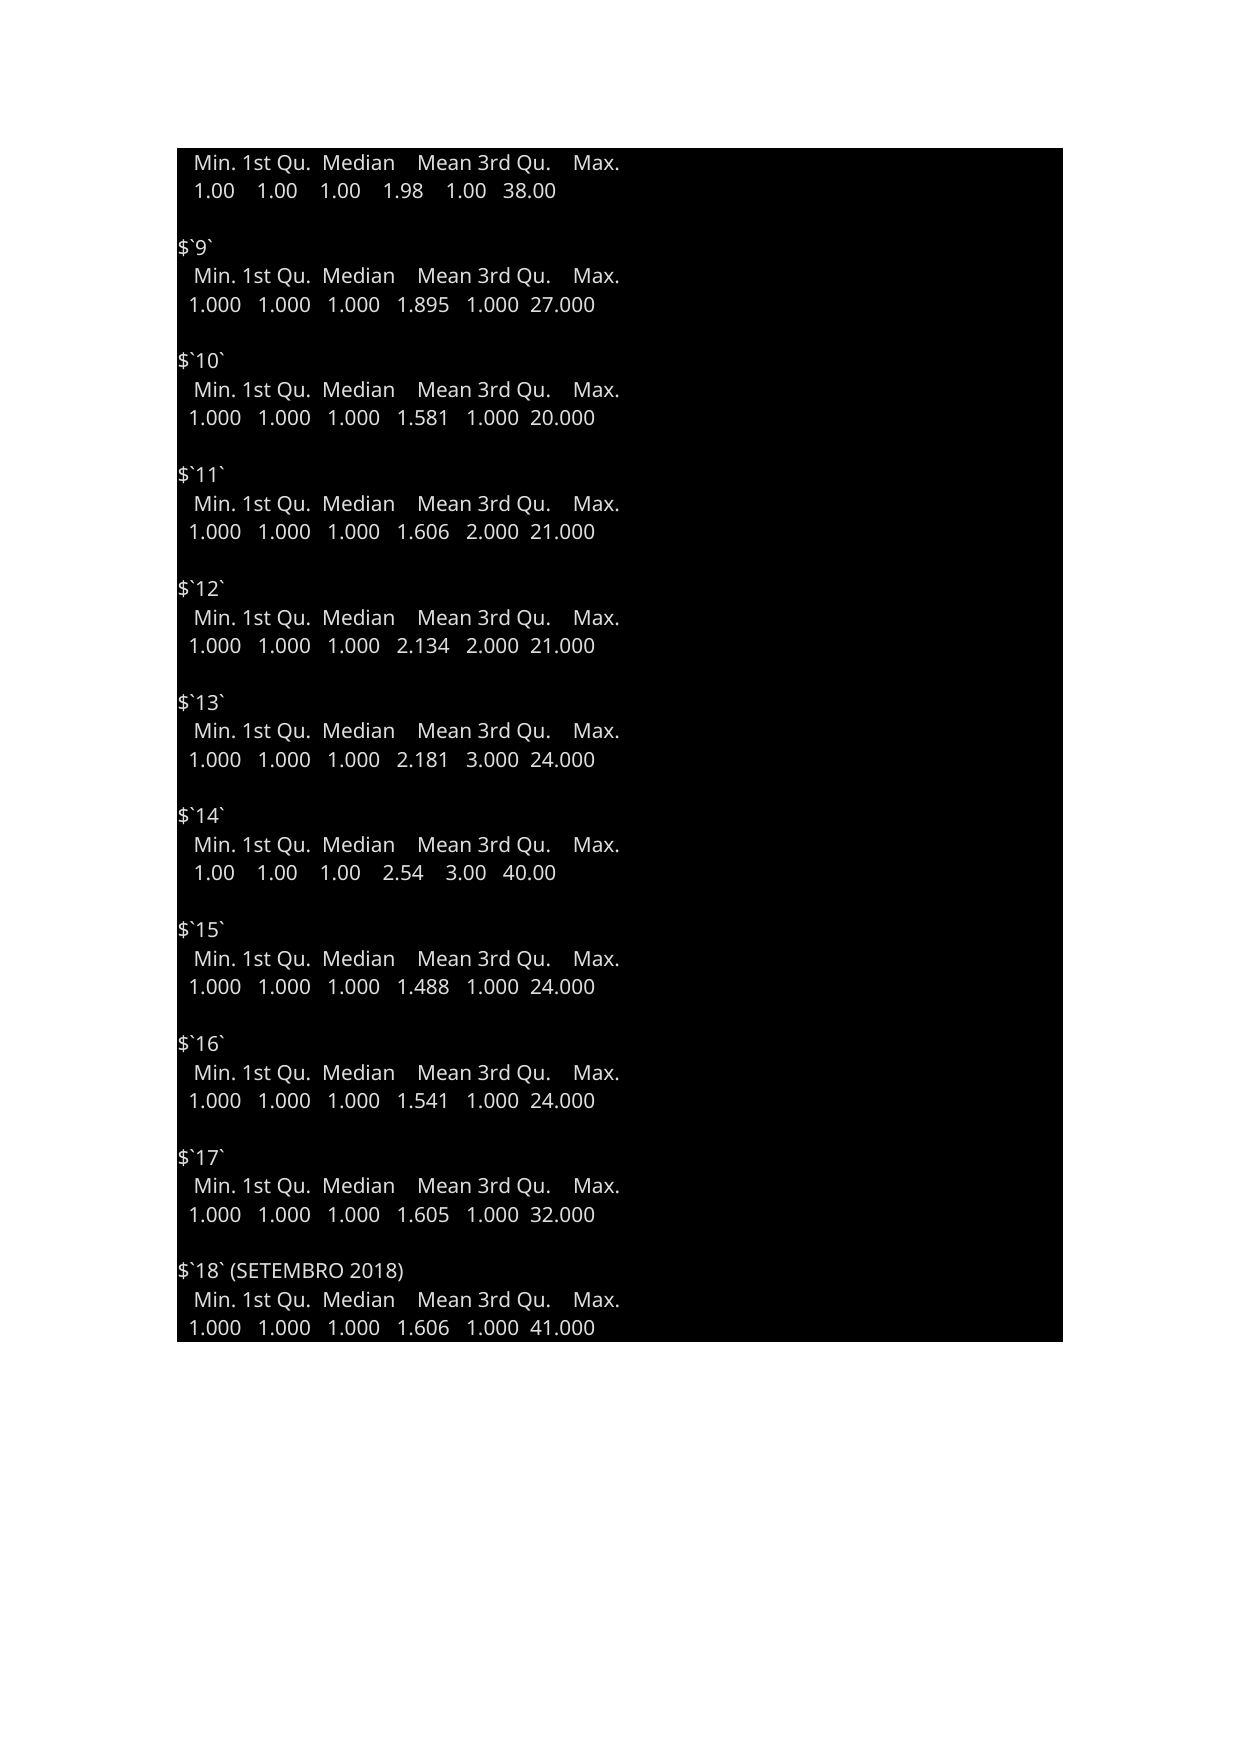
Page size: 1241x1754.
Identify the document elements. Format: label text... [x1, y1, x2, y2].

text 1.000 1.000 1.000 2.181 3.000 24.000 [177, 745, 1063, 773]
text Min. 1st Qu. Median Mean 3rd Qu. Max. [177, 261, 1063, 290]
text 1.000 1.000 1.000 1.606 1.000 41.000 [177, 1313, 1063, 1342]
text Min. 1st Qu. Median Mean 3rd Qu. Max. [177, 489, 1063, 517]
text 1.000 1.000 1.000 1.895 1.000 27.000 [177, 290, 1063, 318]
text Min. 1st Qu. Median Mean 3rd Qu. Max. [177, 1058, 1063, 1086]
text 1.00 1.00 1.00 2.54 3.00 40.00 [177, 858, 1063, 887]
text 1.000 1.000 1.000 1.541 1.000 24.000 [177, 1086, 1063, 1114]
text 1.000 1.000 1.000 1.581 1.000 20.000 [177, 403, 1063, 432]
text Min. 1st Qu. Median Mean 3rd Qu. Max. [177, 830, 1063, 858]
text $`9` [177, 233, 1063, 261]
text $`16` [177, 1029, 1063, 1058]
text 1.000 1.000 1.000 1.606 2.000 21.000 [177, 517, 1063, 546]
text $`11` [177, 460, 1063, 489]
text $`10` [177, 347, 1063, 375]
text Min. 1st Qu. Median Mean 3rd Qu. Max. [177, 944, 1063, 972]
text 1.000 1.000 1.000 1.488 1.000 24.000 [177, 972, 1063, 1001]
text 1.000 1.000 1.000 2.134 2.000 21.000 [177, 631, 1063, 659]
text Min. 1st Qu. Median Mean 3rd Qu. Max. [177, 603, 1063, 631]
text 1.00 1.00 1.00 1.98 1.00 38.00 [177, 176, 1063, 204]
text Min. 1st Qu. Median Mean 3rd Qu. Max. [177, 1171, 1063, 1200]
text $`18` (SETEMBRO 2018) [177, 1257, 1063, 1285]
text $`12` [177, 574, 1063, 603]
text $`17` [177, 1143, 1063, 1171]
text Min. 1st Qu. Median Mean 3rd Qu. Max. [177, 1285, 1063, 1313]
text Min. 1st Qu. Median Mean 3rd Qu. Max. [177, 716, 1063, 745]
text $`13` [177, 688, 1063, 716]
text $`14` [177, 802, 1063, 830]
text 1.000 1.000 1.000 1.605 1.000 32.000 [177, 1200, 1063, 1228]
text Min. 1st Qu. Median Mean 3rd Qu. Max. [177, 148, 1063, 176]
text Min. 1st Qu. Median Mean 3rd Qu. Max. [177, 375, 1063, 403]
text $`15` [177, 915, 1063, 944]
